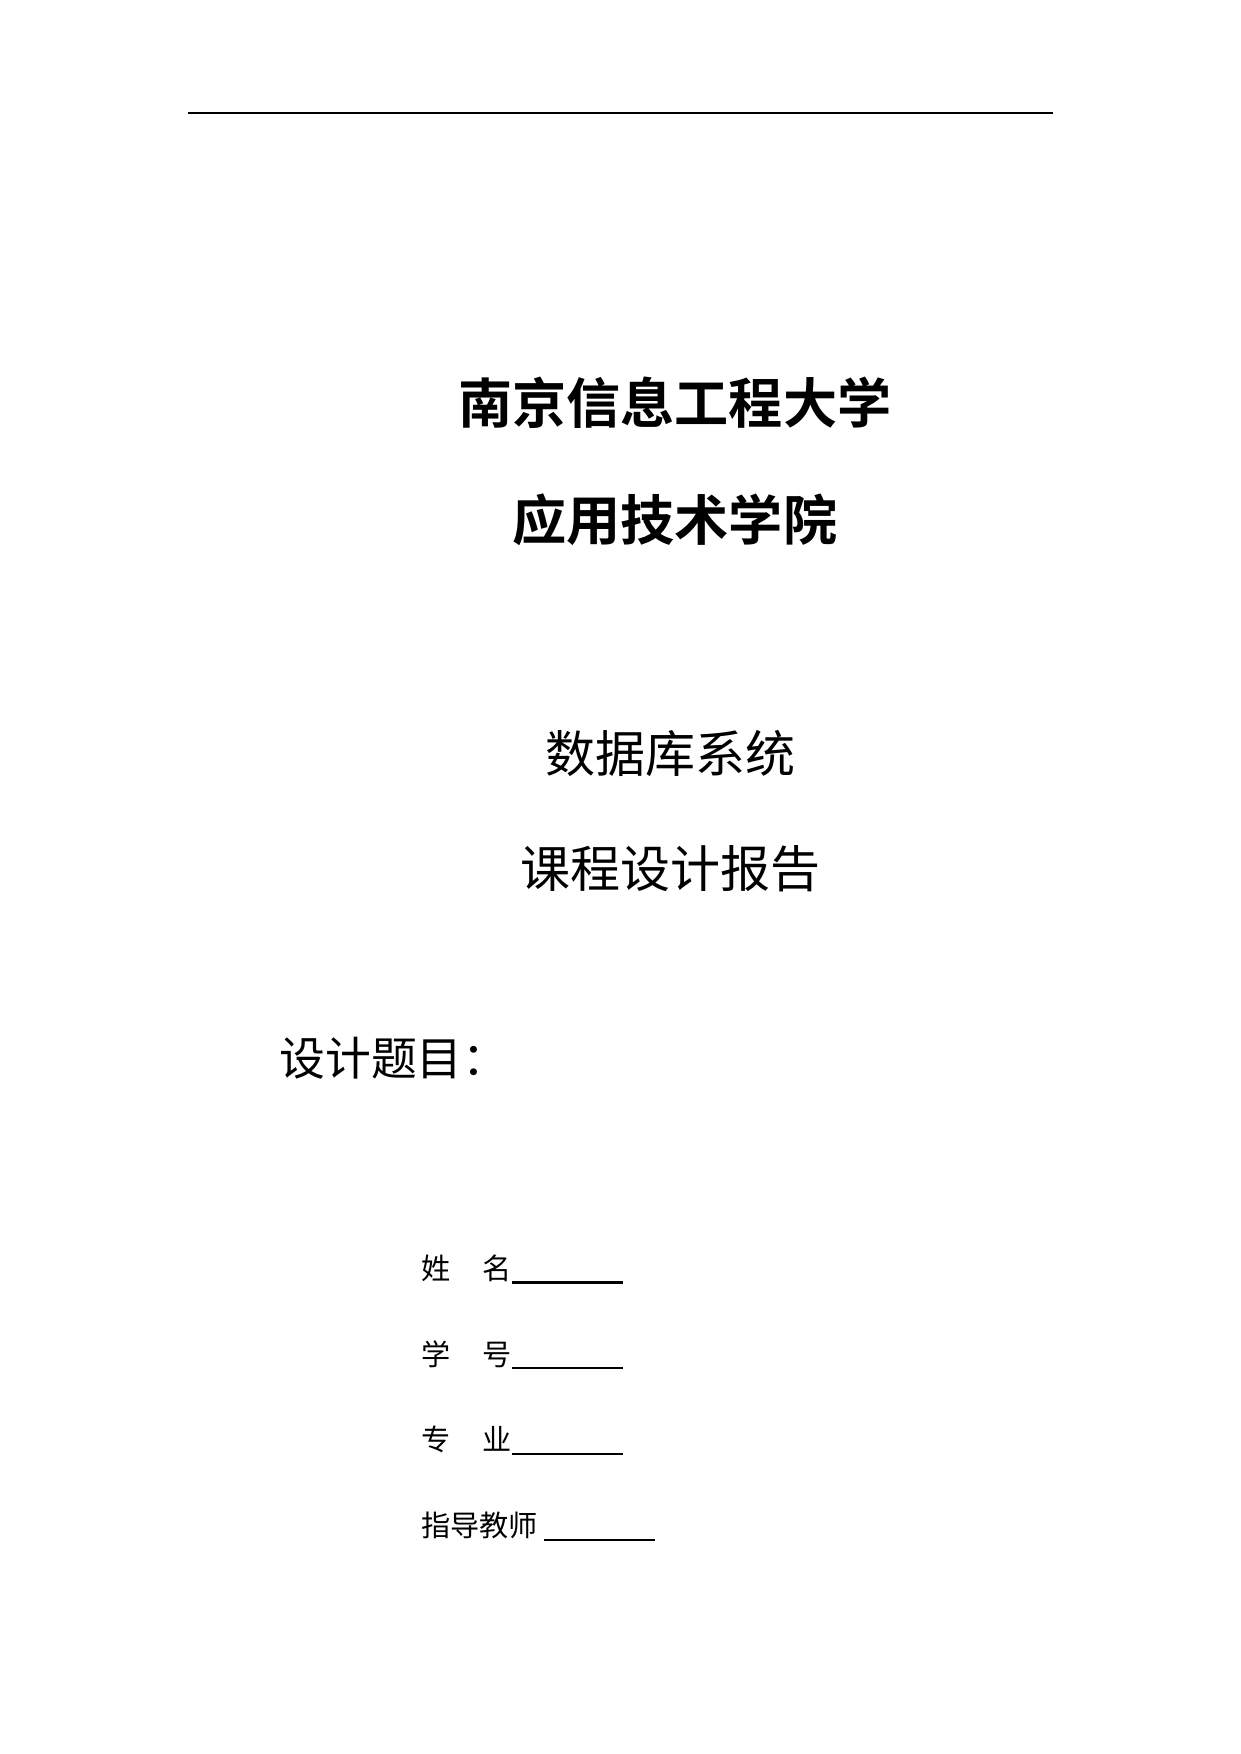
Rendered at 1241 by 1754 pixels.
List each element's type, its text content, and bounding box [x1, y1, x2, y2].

text 专 业 [187, 1399, 1053, 1464]
text 数据库系统 [187, 701, 1053, 799]
text 设计题目： [187, 1006, 1053, 1104]
text 指导教师 [187, 1485, 1053, 1550]
text 南京信息工程大学 [187, 351, 1053, 449]
text 应用技术学院 [187, 468, 1053, 566]
text 学 号 [187, 1313, 1053, 1378]
text 姓 名 [187, 1227, 1053, 1292]
text 课程设计报告 [187, 817, 1053, 914]
